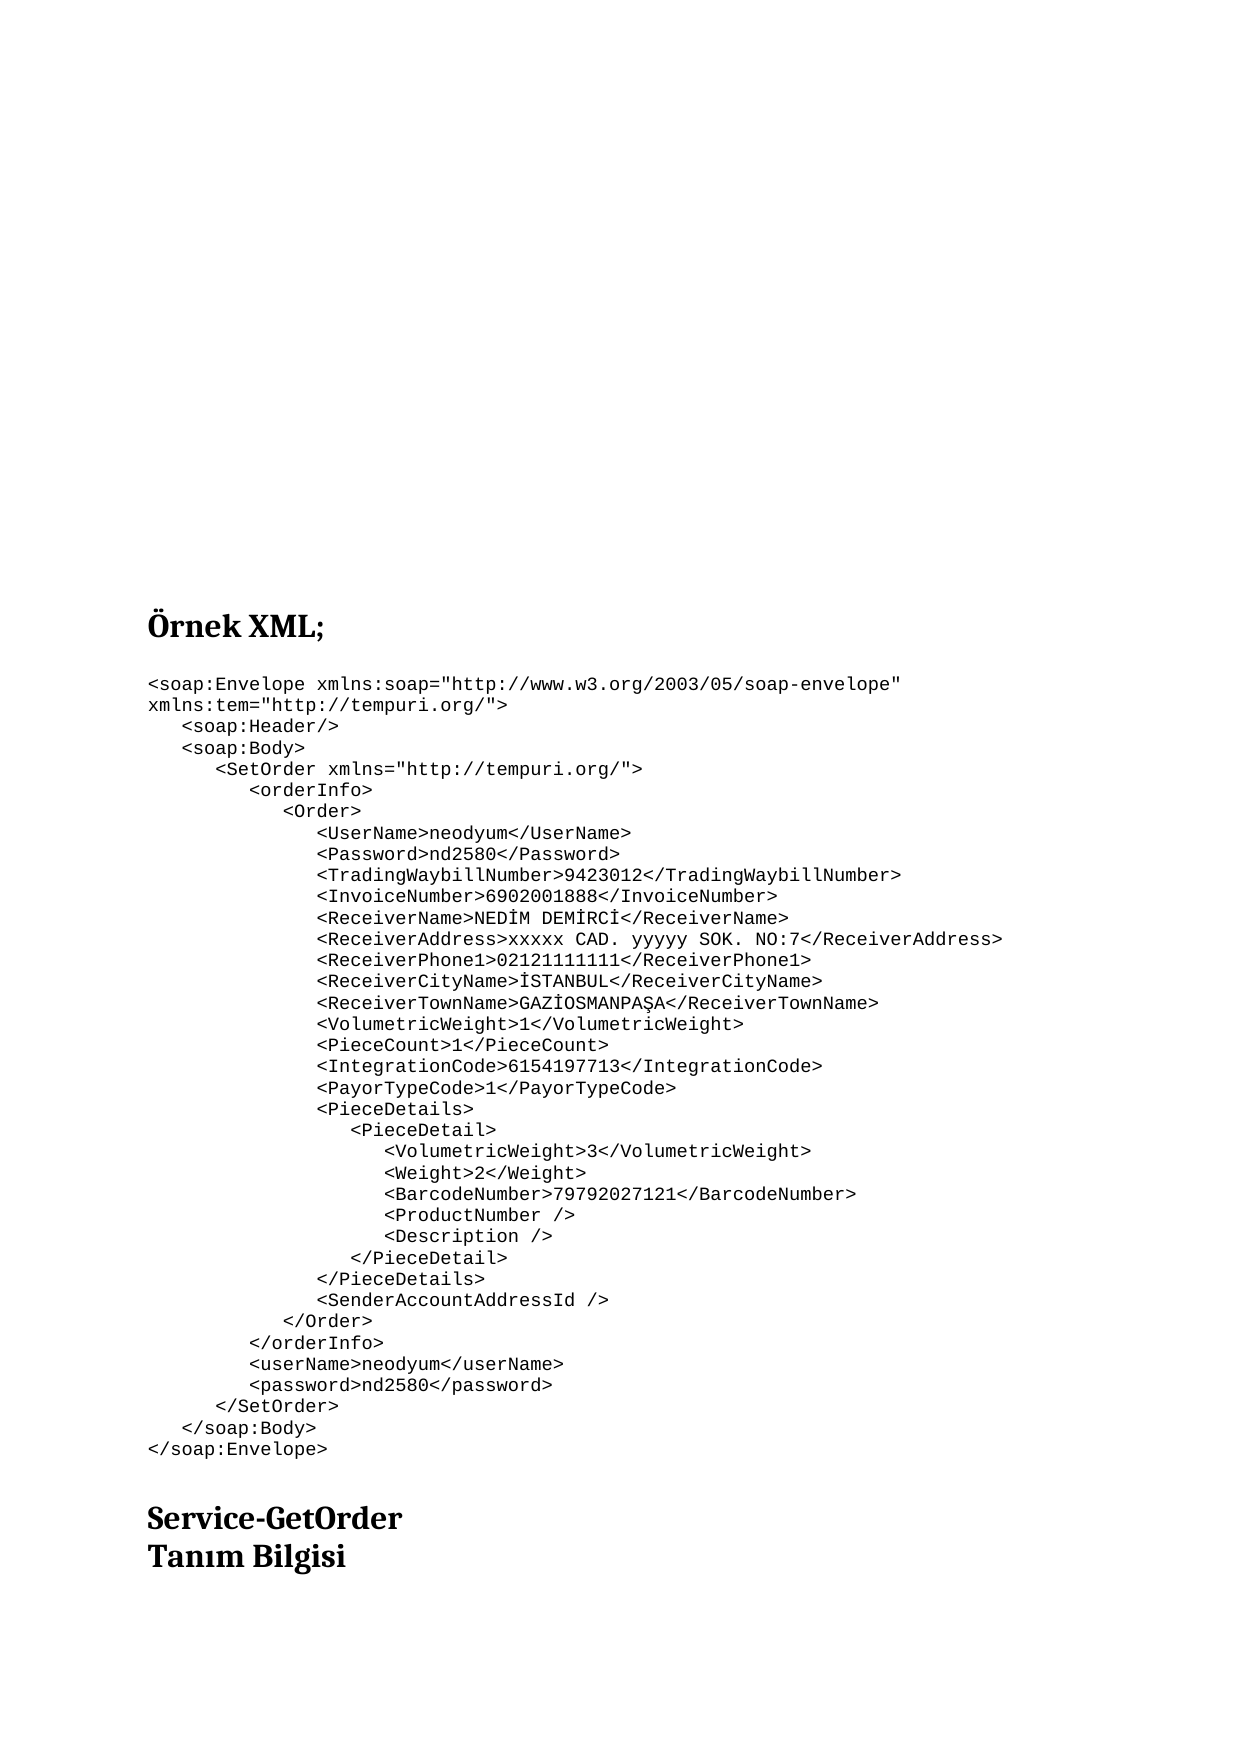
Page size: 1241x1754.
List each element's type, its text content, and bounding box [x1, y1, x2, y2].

text Tanım Bilgisi [148, 1538, 1093, 1576]
text <UserName>neodyum</UserName> [148, 823, 1093, 845]
text <IntegrationCode>6154197713</IntegrationCode> [148, 1057, 1093, 1078]
text <soap:Header/> [148, 717, 1093, 738]
text Örnek XML; [148, 608, 1093, 675]
text </soap:Body> [148, 1418, 1093, 1440]
text <Weight>2</Weight> [148, 1163, 1093, 1185]
text <ReceiverPhone1>02121111111</ReceiverPhone1> [148, 951, 1093, 972]
text <ReceiverCityName>İSTANBUL</ReceiverCityName> [148, 972, 1093, 993]
text <SetOrder xmlns="http://tempuri.org/"> [148, 760, 1093, 781]
text </PieceDetail> [148, 1248, 1093, 1270]
text <password>nd2580</password> [148, 1376, 1093, 1397]
text <SenderAccountAddressId /> [148, 1291, 1093, 1312]
text </SetOrder> [148, 1397, 1093, 1418]
text <orderInfo> [148, 781, 1093, 802]
text <Order> [148, 802, 1093, 823]
text <PieceDetails> [148, 1100, 1093, 1121]
text <ReceiverName>NEDİM DEMİRCİ</ReceiverName> [148, 908, 1093, 930]
text <ReceiverTownName>GAZİOSMANPAŞA</ReceiverTownName> [148, 993, 1093, 1015]
text <soap:Body> [148, 738, 1093, 760]
text <PieceCount>1</PieceCount> [148, 1036, 1093, 1057]
text <PayorTypeCode>1</PayorTypeCode> [148, 1078, 1093, 1100]
text </Order> [148, 1312, 1093, 1333]
text Service-GetOrder [148, 1499, 1093, 1538]
text <Password>nd2580</Password> [148, 845, 1093, 866]
text <Description /> [148, 1227, 1093, 1248]
text </soap:Envelope> [148, 1440, 1093, 1461]
text <BarcodeNumber>79792027121</BarcodeNumber> [148, 1185, 1093, 1206]
text <InvoiceNumber>6902001888</InvoiceNumber> [148, 887, 1093, 908]
text <ReceiverAddress>xxxxx CAD. yyyyy SOK. NO:7</ReceiverAddress> [148, 930, 1093, 951]
text <VolumetricWeight>1</VolumetricWeight> [148, 1015, 1093, 1036]
text <userName>neodyum</userName> [148, 1355, 1093, 1376]
text <PieceDetail> [148, 1121, 1093, 1142]
text <VolumetricWeight>3</VolumetricWeight> [148, 1142, 1093, 1163]
text </orderInfo> [148, 1333, 1093, 1355]
text <ProductNumber /> [148, 1206, 1093, 1227]
text <soap:Envelope xmlns:soap="http://www.w3.org/2003/05/soap-envelope" xmlns:tem="http://tempuri.org/"> [148, 675, 1093, 717]
text </PieceDetails> [148, 1270, 1093, 1291]
text <TradingWaybillNumber>9423012</TradingWaybillNumber> [148, 866, 1093, 887]
